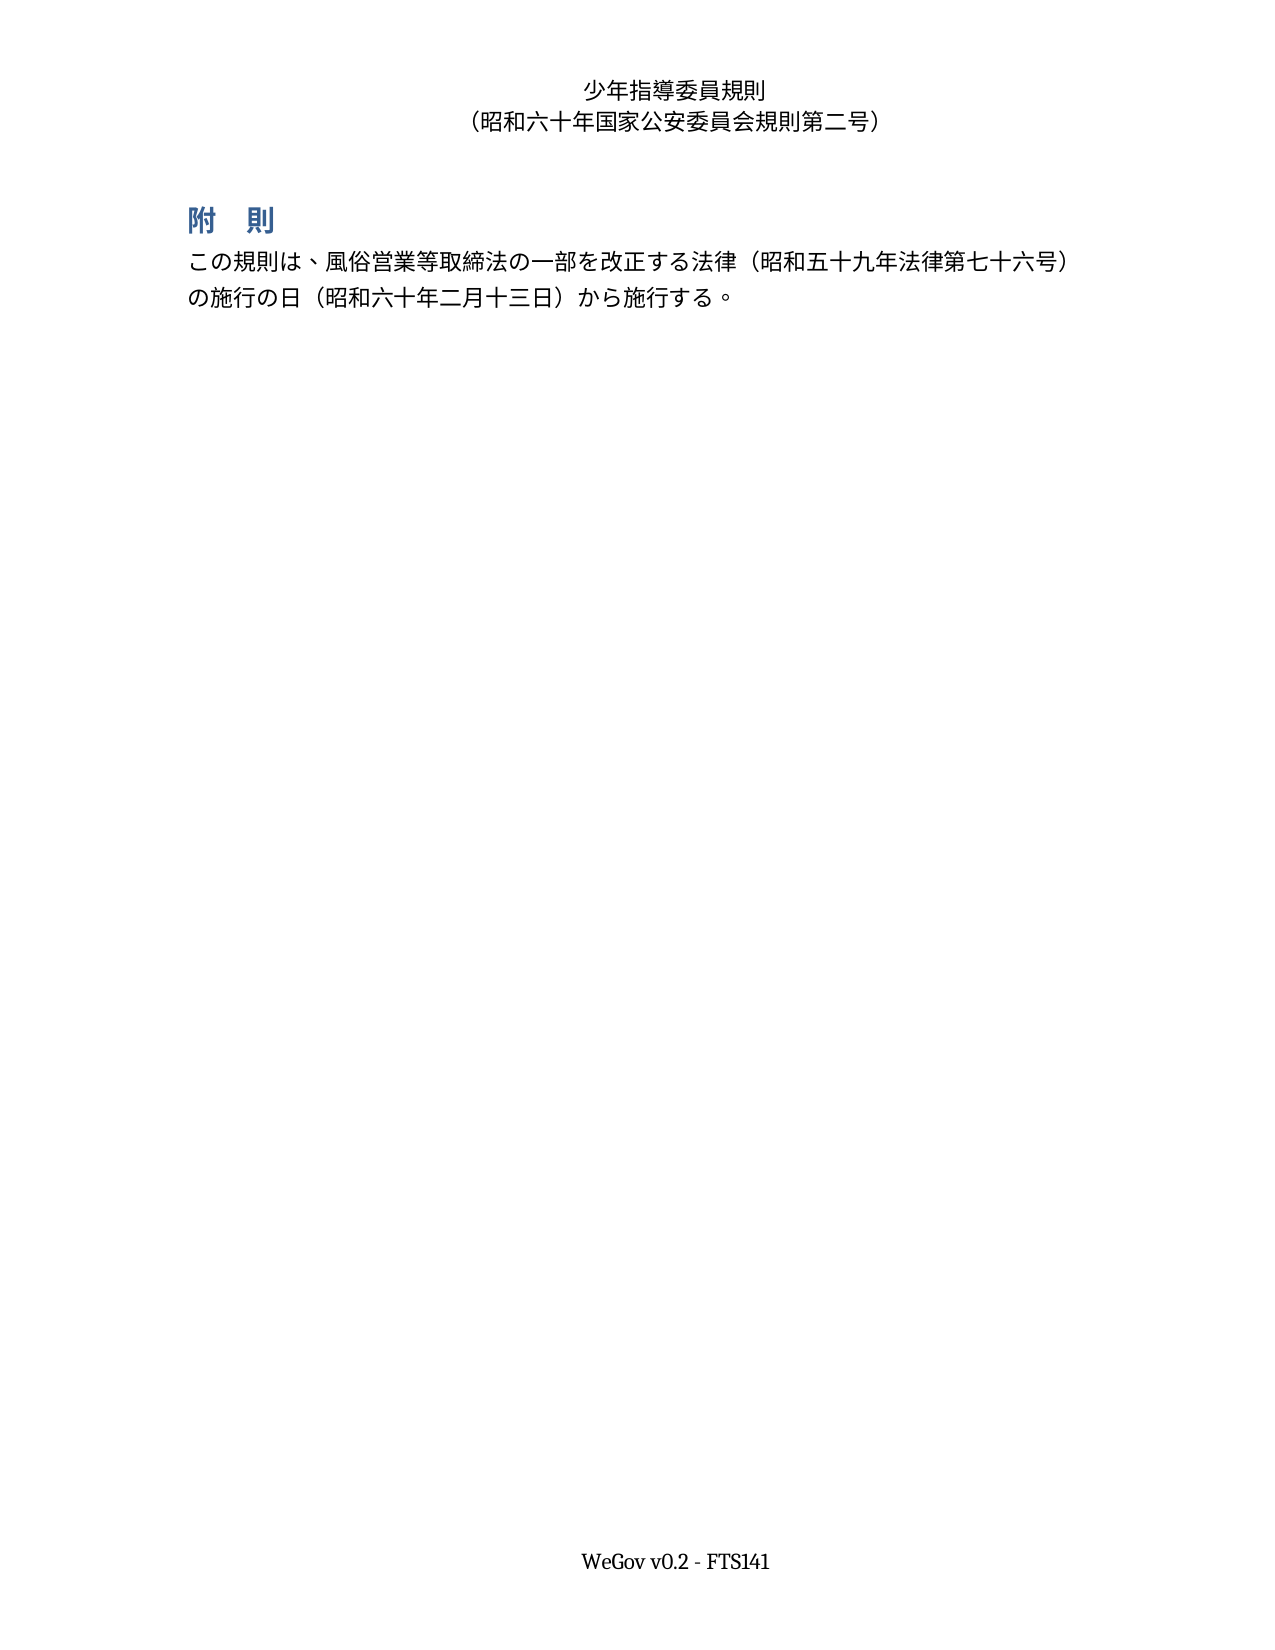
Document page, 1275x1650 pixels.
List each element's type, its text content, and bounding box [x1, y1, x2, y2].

text この規則は、風俗営業等取締法の一部を改正する法律（昭和五十九年法律第七十六号）の施行の日（昭和六十年二月十三日）から施行する。 [187, 246, 1087, 313]
subtitle 附 則 [187, 200, 1087, 240]
